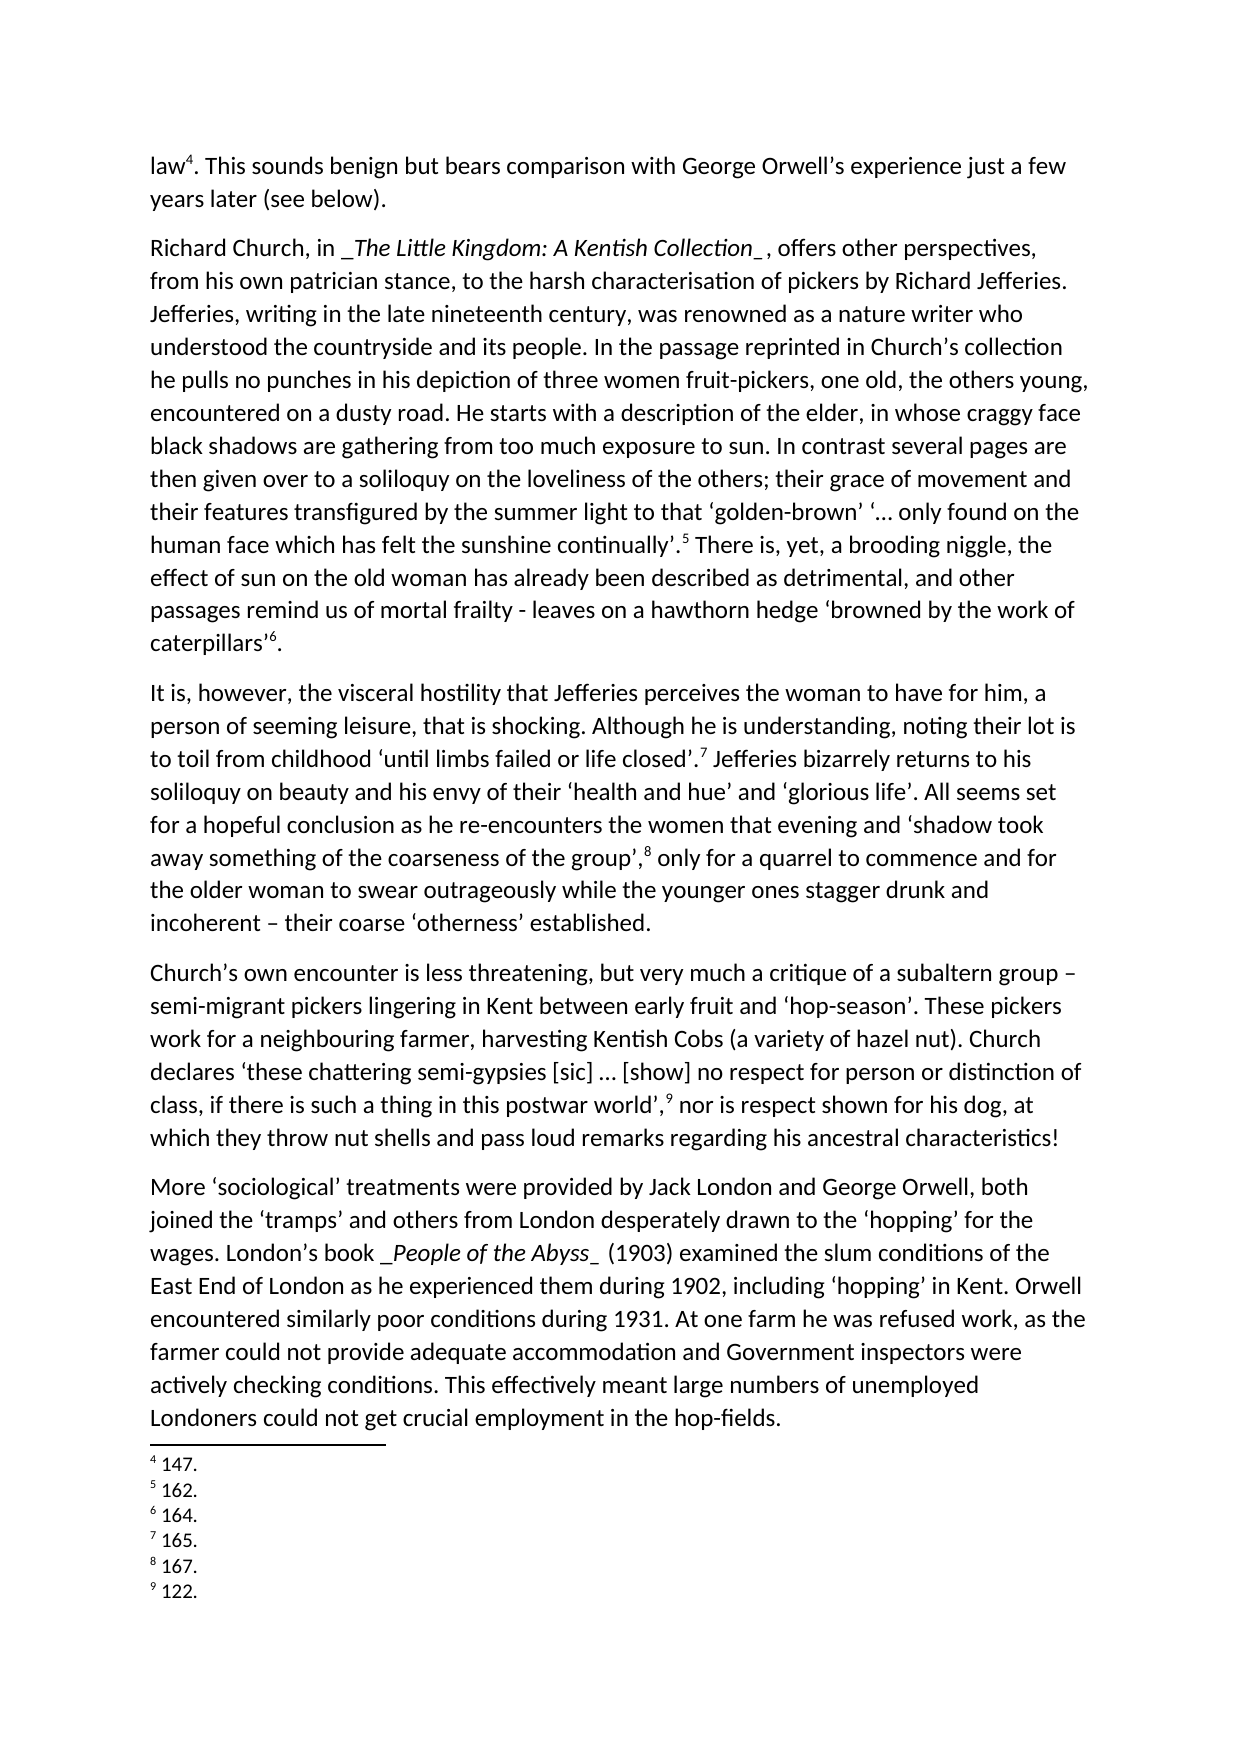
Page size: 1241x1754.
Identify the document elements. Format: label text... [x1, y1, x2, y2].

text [150, 150, 1090, 213]
text More ‘sociological’ treatments were provided by Jack London and George Orwell, both joined the ‘tramps’ and others from London desperately drawn to the ‘hopping’ for the wages. London’s book _People of the Abyss_ (1903) examined the slum conditions of the East End of London as he experienced them during 1902, including ‘hopping’ in Kent. Orwell encountered similarly poor conditions during 1931. At one farm he was refused work, as the farmer could not provide adequate accommodation and Government inspectors were actively checking conditions. This effectively meant large numbers of unemployed Londoners could not get crucial employment in the hop-fields. [150, 1171, 1090, 1432]
text It is, however, the visceral hostility that Jefferies perceives the woman to have for him, a person of seeming leisure, that is shocking. Although he is understanding, noting their lot is to toil from childhood ‘until limbs failed or life closed’. Jefferies bizarrely returns to his soliloquy on beauty and his envy of their ‘health and hue’ and ‘glorious life’. All seems set for a hopeful conclusion as he re-encounters the women that evening and ‘shadow took away something of the coarseness of the group’, only for a quarrel to commence and for the older woman to swear outrageously while the younger ones stagger drunk and incoherent – their coarse ‘otherness’ established. [150, 677, 1090, 938]
text Church’s own encounter is less threatening, but very much a critique of a subaltern group – semi-migrant pickers lingering in Kent between early fruit and ‘hop-season’. These pickers work for a neighbouring farmer, harvesting Kentish Cobs (a variety of hazel nut). Church declares ‘these chattering semi-gypsies [sic] … [show] no respect for person or distinction of class, if there is such a thing in this postwar world’, nor is respect shown for his dog, at which they throw nut shells and pass loud remarks regarding his ancestral characteristics! [150, 957, 1090, 1152]
text Richard Church, in _The Little Kingdom: A Kentish Collection_, offers other perspectives, from his own patrician stance, to the harsh characterisation of pickers by Richard Jefferies. Jefferies, writing in the late nineteenth century, was renowned as a nature writer who understood the countryside and its people. In the passage reprinted in Church’s collection he pulls no punches in his depiction of three women fruit-pickers, one old, the others young, encountered on a dusty road. He starts with a description of the elder, in whose craggy face black shadows are gathering from too much exposure to sun. In contrast several pages are then given over to a soliloquy on the loveliness of the others; their grace of movement and their features transfigured by the summer light to that ‘golden-brown’ ‘… only found on the human face which has felt the sunshine continually’. There is, yet, a brooding niggle, the effect of sun on the old woman has already been described as detrimental, and other passages remind us of mortal frailty - leaves on a hawthorn hedge ‘browned by the work of caterpillars’. [150, 232, 1090, 658]
